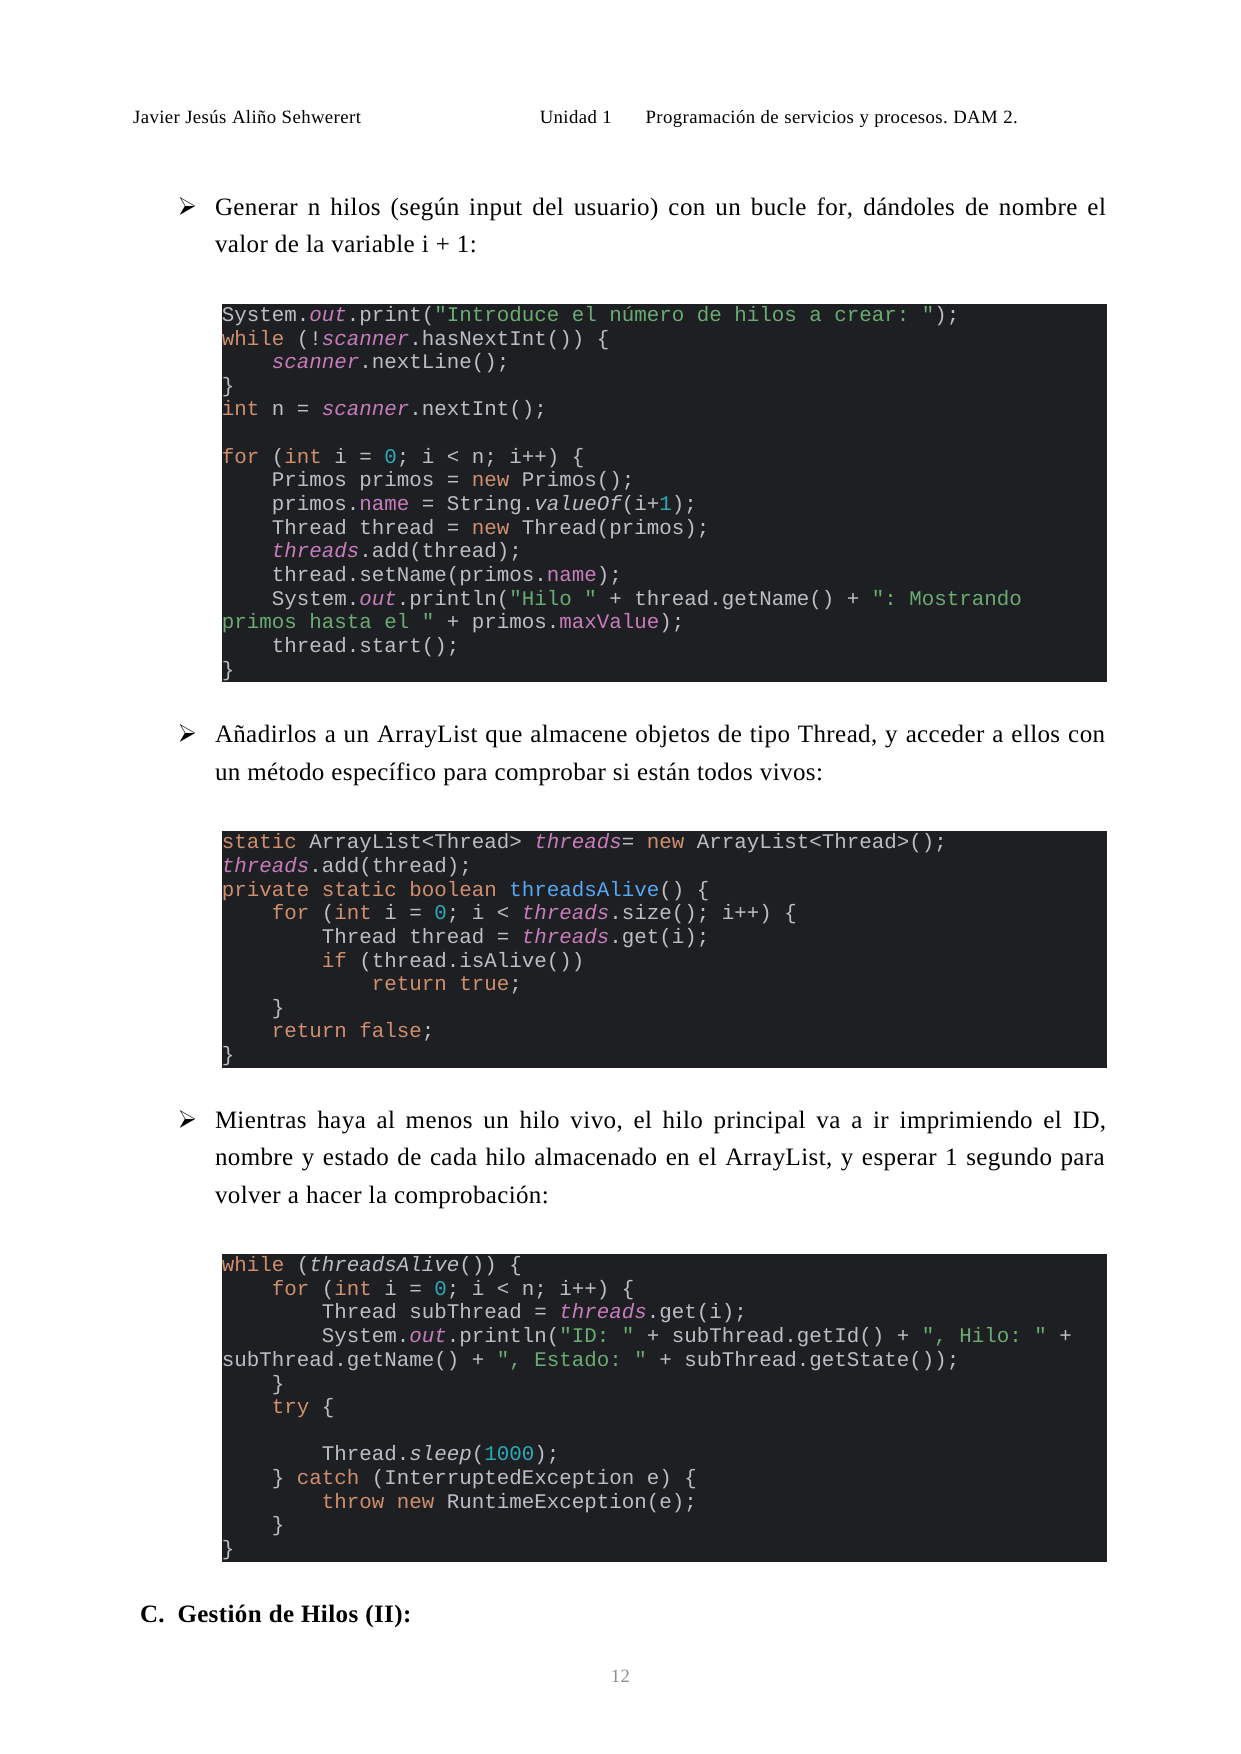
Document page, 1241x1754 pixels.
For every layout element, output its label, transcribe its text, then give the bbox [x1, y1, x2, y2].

list Mientras haya al menos un hilo vivo, el hilo principal va a ir imprimiendo el ID, nombre y estado de cada hilo almacenado en el ArrayList, y esperar 1 segundo para volver a hacer la comprobación: [177, 1105, 1107, 1208]
text private static boolean threadsAlive() { for (int i = 0; i < threads.size(); i++) { Thread thread = threads.get(i); if (thread.isAlive()) return true; } return false; } [222, 879, 1107, 1068]
text static ArrayList<Thread> threads= new ArrayList<Thread>(); [222, 831, 1107, 855]
text threads.add(thread); [222, 855, 1107, 879]
text while (threadsAlive()) { for (int i = 0; i < n; i++) { Thread subThread = threads.get(i); System.out.println("ID: " + subThread.getId() + ", Hilo: " + subThread.getName() + ", Estado: " + subThread.getState()); } try { Thread.sleep(1000); } catch (InterruptedException e) { throw new RuntimeException(e); } } [222, 1254, 1107, 1562]
list Generar n hilos (según input del usuario) con un bucle for, dándoles de nombre el valor de la variable i + 1: [177, 192, 1107, 258]
list Gestión de Hilos (II): [140, 1599, 1107, 1628]
list Añadirlos a un ArrayList que almacene objetos de tipo Thread, y acceder a ellos con un método específico para comprobar si están todos vivos: [177, 719, 1107, 786]
text System.out.print("Introduce el número de hilos a crear: "); while (!scanner.hasNextInt()) { scanner.nextLine(); } int n = scanner.nextInt(); for (int i = 0; i < n; i++) { Primos primos = new Primos(); primos.name = String.valueOf(i+1); Thread thread = new Thread(primos); threads.add(thread); thread.setName(primos.name); System.out.println("Hilo " + thread.getName() + ": Mostrando primos hasta el " + primos.maxValue); thread.start(); } [222, 304, 1107, 682]
